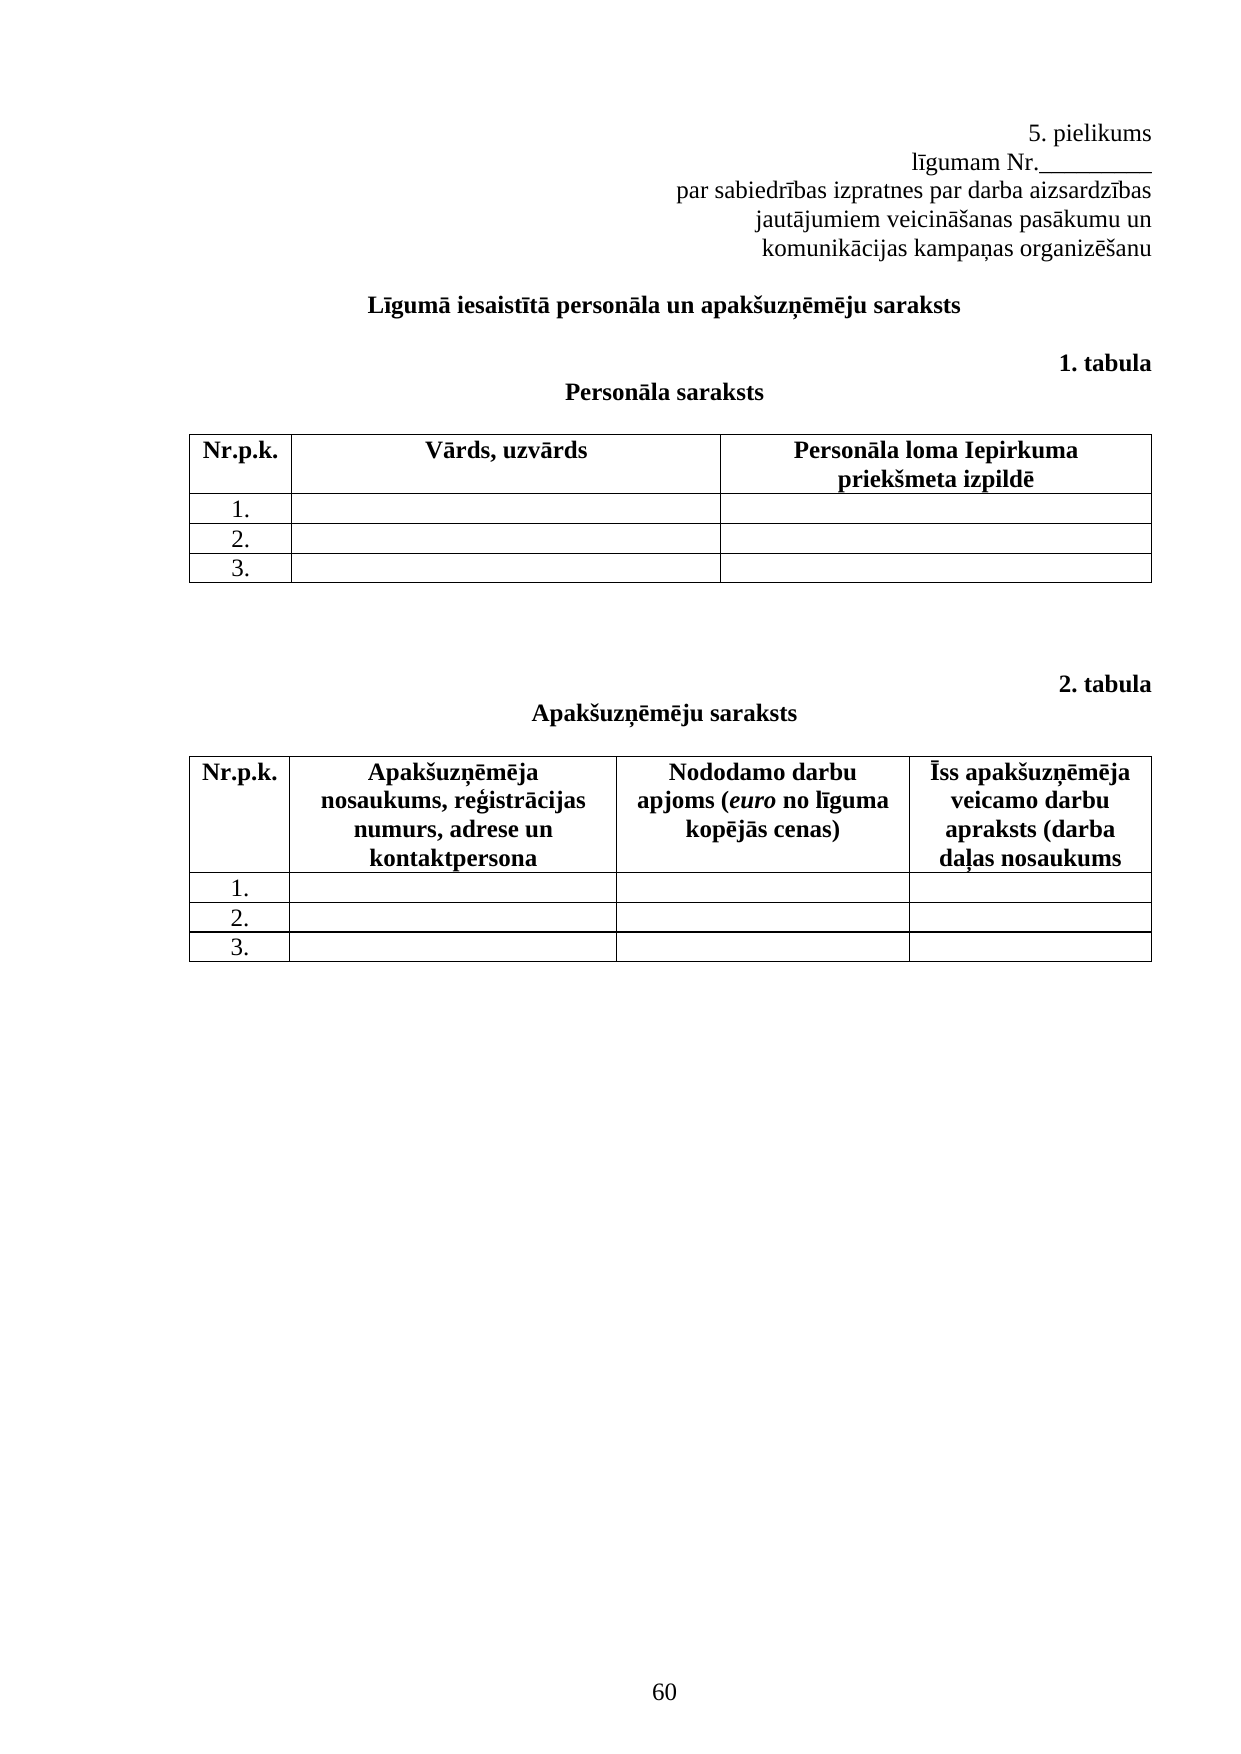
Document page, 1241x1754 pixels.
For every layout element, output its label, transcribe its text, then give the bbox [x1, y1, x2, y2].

table_header Īss apakšuzņēmēja veicamo darbu apraksts (darba daļas nosaukums [910, 757, 1151, 872]
text jautājumiem veicināšanas pasākumu un [177, 204, 1152, 233]
table_header Personāla loma Iepirkuma priekšmeta izpildē [721, 435, 1151, 493]
table_cell [721, 554, 1151, 582]
text līgumam Nr._________ [252, 147, 1152, 176]
table_cell 2. [190, 903, 289, 931]
table_cell [292, 554, 720, 582]
table_cell 3. [190, 933, 289, 961]
table_cell [910, 873, 1151, 902]
text 2. tabula [177, 669, 1152, 698]
table_header Nr.p.k. [190, 435, 291, 493]
table_header Nododamo darbu apjoms (euro no līguma kopējās cenas) [617, 757, 909, 872]
text Apakšuzņēmēju saraksts [177, 698, 1152, 727]
text komunikācijas kampaņas organizēšanu [177, 233, 1152, 262]
table_header Apakšuzņēmēja nosaukums, reģistrācijas numurs, adrese un kontaktpersona [290, 757, 616, 872]
table_cell [617, 903, 909, 931]
table_header Vārds, uzvārds [292, 435, 720, 493]
table_cell [292, 524, 720, 552]
table_cell [910, 933, 1151, 961]
table_cell [290, 873, 616, 902]
table_cell [290, 903, 616, 931]
text par sabiedrības izpratnes par darba aizsardzības [177, 176, 1152, 204]
table_cell 1. [190, 873, 289, 902]
table_cell [617, 933, 909, 961]
text 5. pielikums [252, 118, 1152, 147]
table_cell [617, 873, 909, 902]
table_cell [292, 494, 720, 523]
table_cell 2. [190, 524, 291, 552]
table_cell 1. [190, 494, 291, 523]
table_cell [721, 524, 1151, 552]
table_cell [290, 933, 616, 961]
text Personāla saraksts [177, 377, 1152, 406]
table_cell [910, 903, 1151, 931]
text Līgumā iesaistītā personāla un apakšuzņēmēju saraksts [177, 291, 1152, 319]
table_header Nr.p.k. [190, 757, 289, 872]
table_cell 3. [190, 554, 291, 582]
table_cell [721, 494, 1151, 523]
text 1. tabula [177, 348, 1152, 377]
